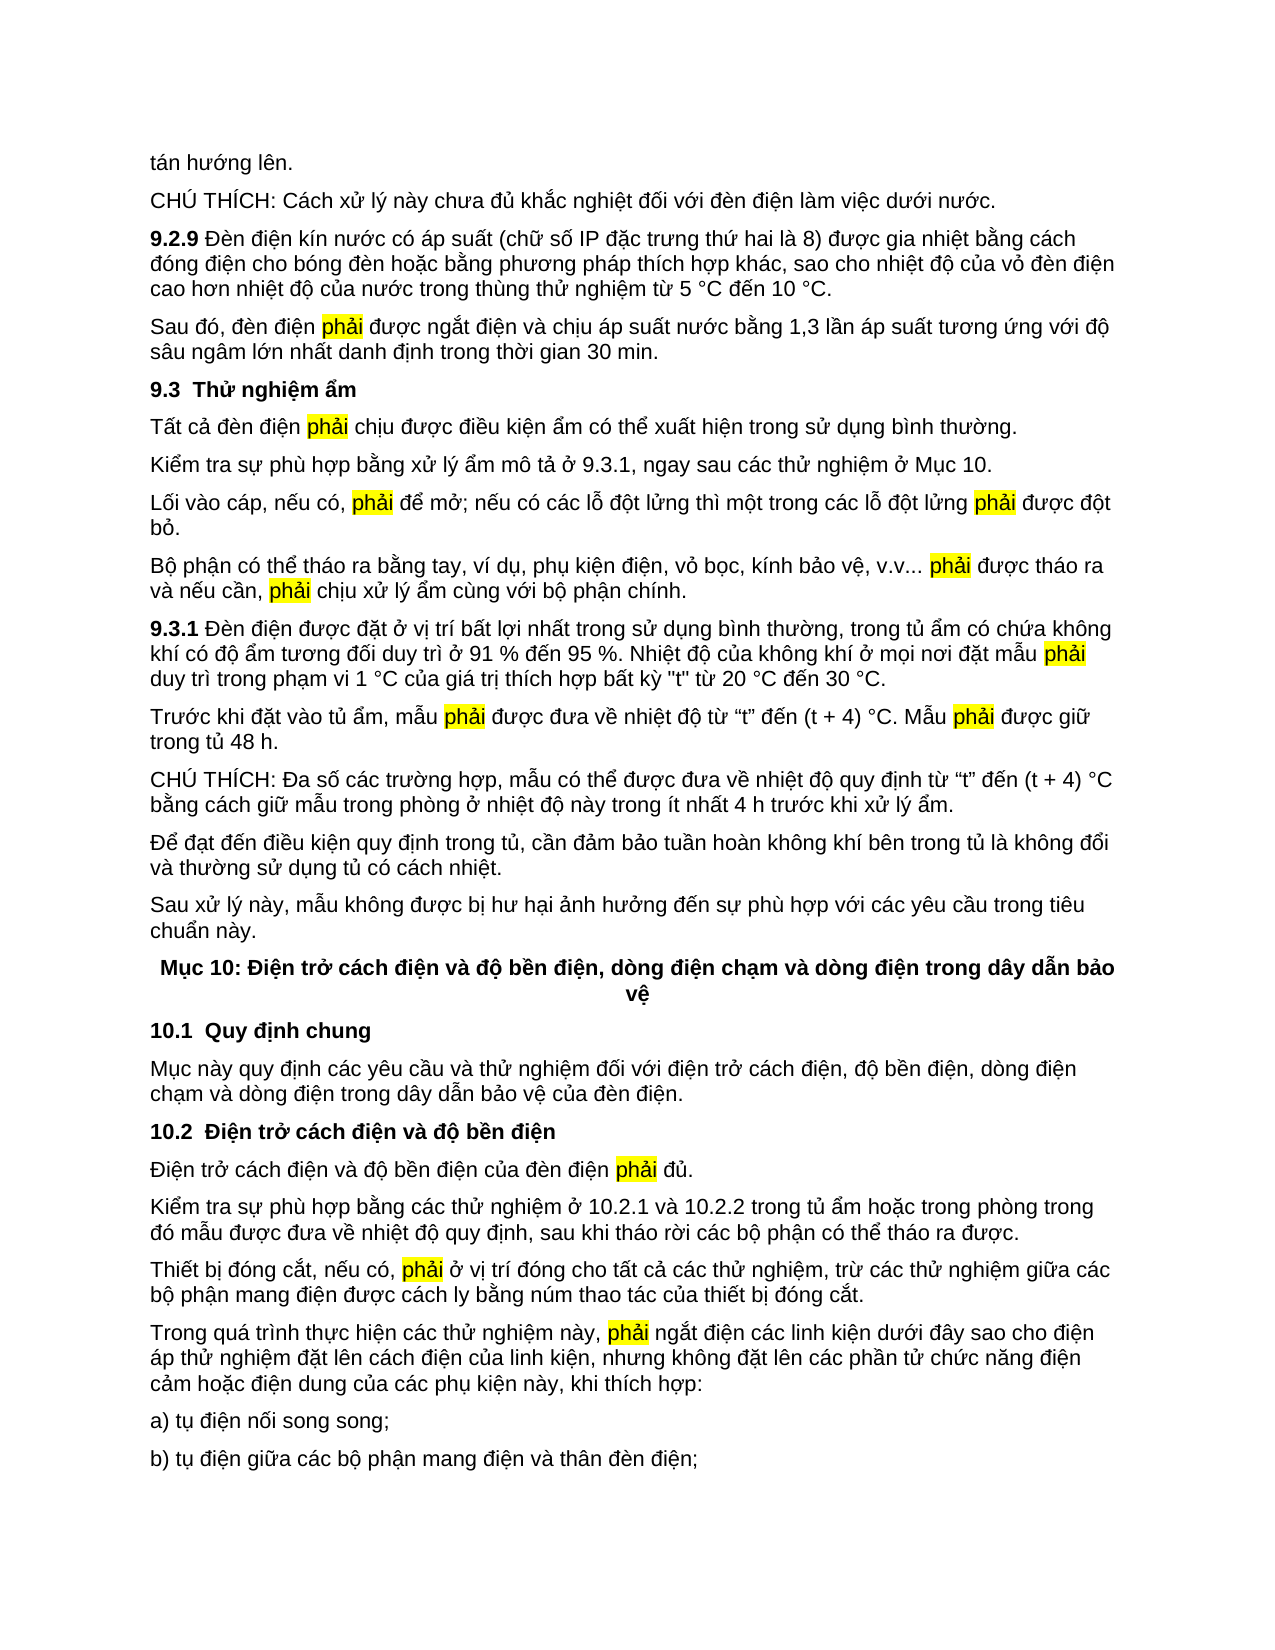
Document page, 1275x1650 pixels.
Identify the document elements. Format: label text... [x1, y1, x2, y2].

text CHÚ THÍCH: Đa số các trường hợp, mẫu có thể được đưa về nhiệt độ quy định từ “t” đến (t + 4) °C bằng cách giữ mẫu trong phòng ở nhiệt độ này trong ít nhất 4 h trước khi xử lý ẩm. [150, 766, 1125, 817]
text Mục này quy định các yêu cầu và thử nghiệm đối với điện trở cách điện, độ bền điện, dòng điện chạm và dòng điện trong dây dẫn bảo vệ của đèn điện. [150, 1056, 1125, 1106]
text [150, 150, 1125, 175]
text 10.1 Quy định chung [150, 1018, 1125, 1043]
text Kiểm tra sự phù hợp bằng các thử nghiệm ở 10.2.1 và 10.2.2 trong tủ ẩm hoặc trong phòng trong đó mẫu được đưa về nhiệt độ quy định, sau khi tháo rời các bộ phận có thể tháo ra được. [150, 1194, 1125, 1244]
text Điện trở cách điện và độ bền điện của đèn điện phải đủ. [657, 1156, 1125, 1182]
text a) tụ điện nối song song; [150, 1408, 1125, 1433]
text Mục 10: Điện trở cách điện và độ bền điện, dòng điện chạm và dòng điện trong dây dẫn bảo vệ [150, 955, 1125, 1006]
text Sau đó, đèn điện phải được ngắt điện và chịu áp suất nước bằng 1,3 lần áp suất tương ứng với độ sâu ngâm lớn nhất danh định trong thời gian 30 min. [150, 313, 1125, 364]
text 10.2 Điện trở cách điện và độ bền điện [150, 1119, 1125, 1144]
text CHÚ THÍCH: Cách xử lý này chưa đủ khắc nghiệt đối với đèn điện làm việc dưới nước. [150, 188, 1125, 213]
text Sau xử lý này, mẫu không được bị hư hại ảnh hưởng đến sự phù hợp với các yêu cầu trong tiêu chuẩn này. [150, 892, 1125, 943]
text Tất cả đèn điện phải chịu được điều kiện ẩm có thể xuất hiện trong sử dụng bình thường. [348, 414, 1125, 439]
text 9.3.1 Đèn điện được đặt ở vị trí bất lợi nhất trong sử dụng bình thường, trong tủ ẩm có chứa không khí có độ ẩm tương đối duy trì ở 91 % đến 95 %. Nhiệt độ của không khí ở mọi nơi đặt mẫu phải duy trì trong phạm vi 1 °C của giá trị thích hợp bất kỳ "t" từ 20 °C đến 30 °C. [150, 615, 1125, 691]
text Trong quá trình thực hiện các thử nghiệm này, phải ngắt điện các linh kiện dưới đây sao cho điện áp thử nghiệm đặt lên cách điện của linh kiện, nhưng không đặt lên các phần tử chức năng điện cảm hoặc điện dung của các phụ kiện này, khi thích hợp: [150, 1320, 1125, 1396]
text Lối vào cáp, nếu có, phải để mở; nếu có các lỗ đột lửng thì một trong các lỗ đột lửng phải được đột bỏ. [150, 489, 1125, 540]
text b) tụ điện giữa các bộ phận mang điện và thân đèn điện; [150, 1446, 1125, 1471]
text Điện trở cách điện và độ bền điện của đèn điện phải đủ. [150, 1156, 616, 1182]
text Kiểm tra sự phù hợp bằng xử lý ẩm mô tả ở 9.3.1, ngay sau các thử nghiệm ở Mục 10. [150, 452, 1125, 477]
text Trước khi đặt vào tủ ẩm, mẫu phải được đưa về nhiệt độ từ “t” đến (t + 4) °C. Mẫu phải được giữ trong tủ 48 h. [150, 703, 1125, 754]
text 9.2.9 Đèn điện kín nước có áp suất (chữ số IP đặc trưng thứ hai là 8) được gia nhiệt bằng cách đóng điện cho bóng đèn hoặc bằng phương pháp thích hợp khác, sao cho nhiệt độ của vỏ đèn điện cao hơn nhiệt độ của nước trong thùng thử nghiệm từ 5 °C đến 10 °C. [150, 225, 1125, 301]
text Thiết bị đóng cắt, nếu có, phải ở vị trí đóng cho tất cả các thử nghiệm, trừ các thử nghiệm giữa các bộ phận mang điện được cách ly bằng núm thao tác của thiết bị đóng cắt. [150, 1257, 1125, 1307]
text Để đạt đến điều kiện quy định trong tủ, cần đảm bảo tuần hoàn không khí bên trong tủ là không đổi và thường sử dụng tủ có cách nhiệt. [150, 829, 1125, 880]
text Bộ phận có thể tháo ra bằng tay, ví dụ, phụ kiện điện, vỏ bọc, kính bảo vệ, v.v... phải được tháo ra và nếu cần, phải chịu xử lý ẩm cùng với bộ phận chính. [150, 552, 1125, 603]
text 9.3 Thử nghiệm ẩm [150, 376, 1125, 402]
